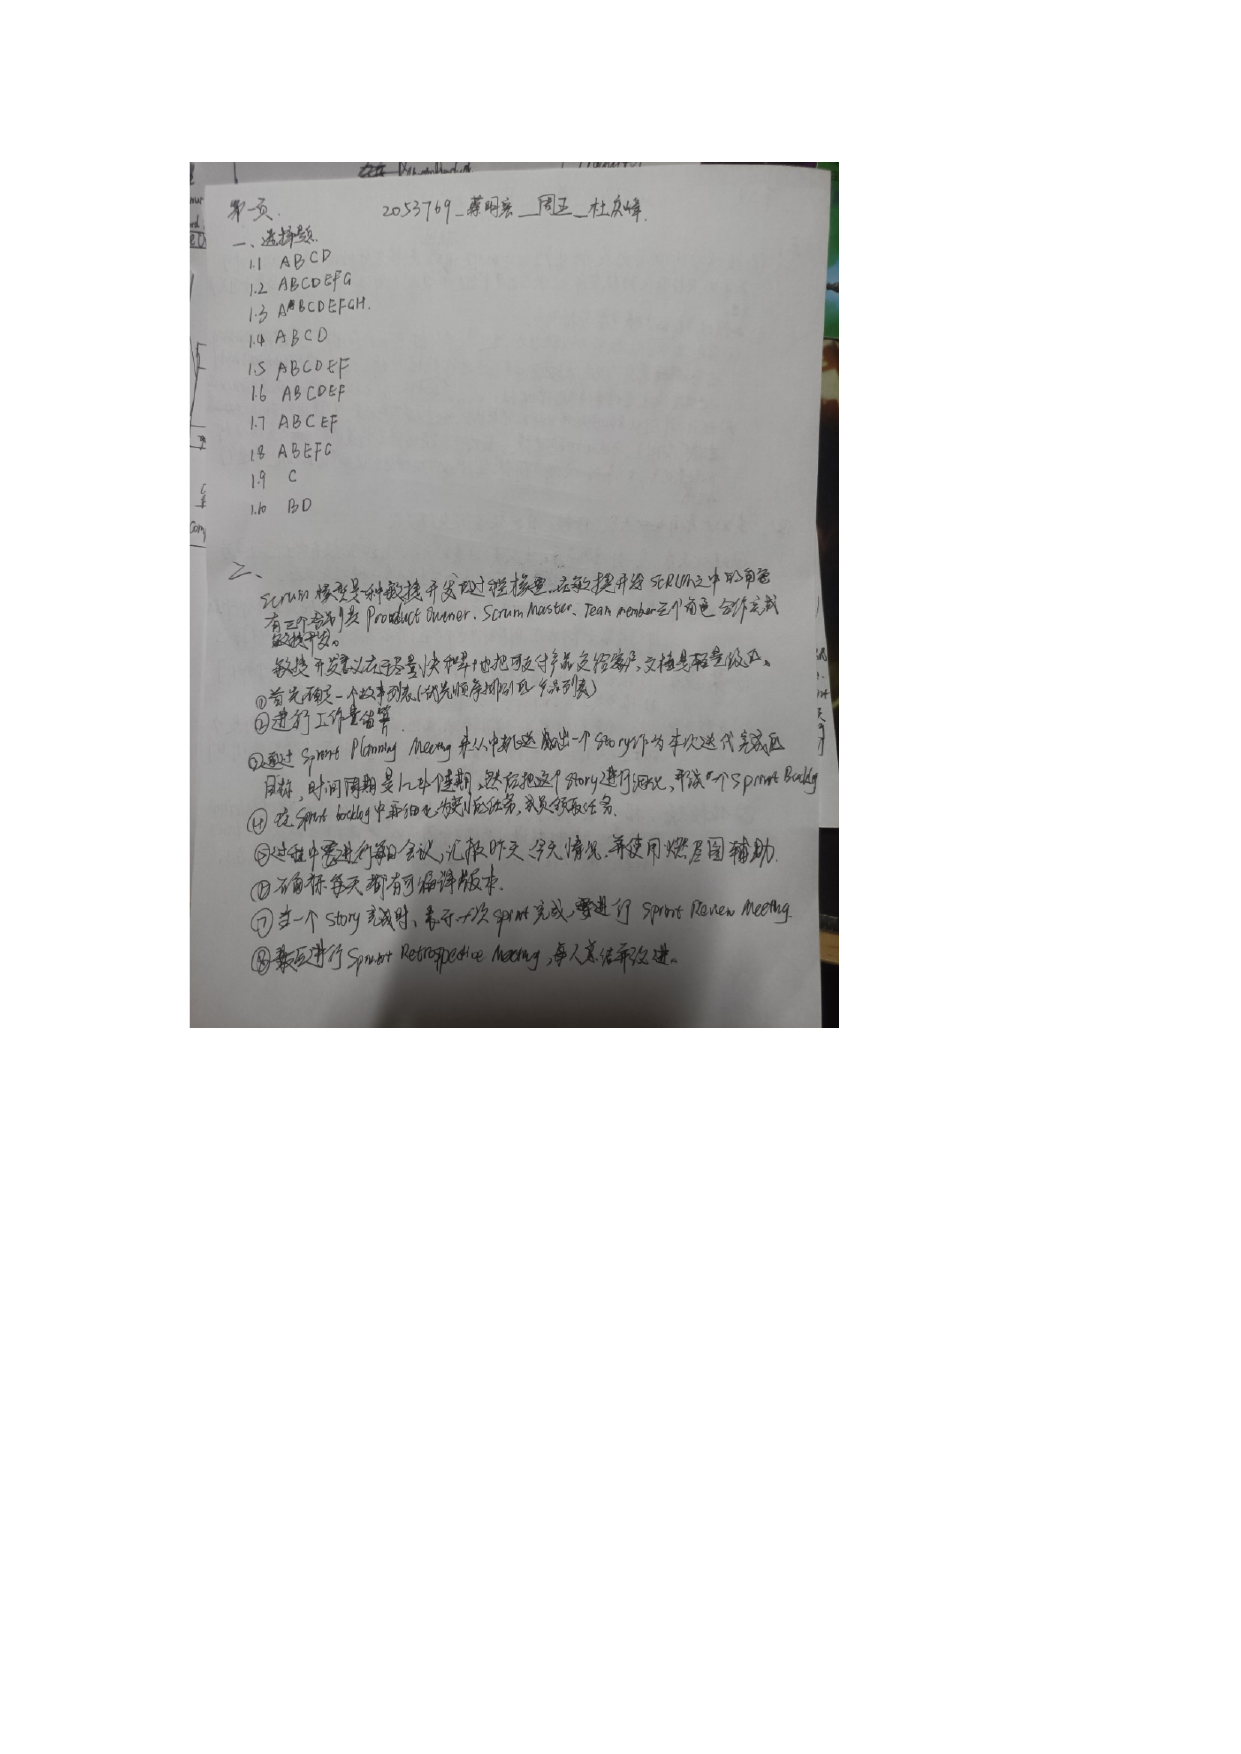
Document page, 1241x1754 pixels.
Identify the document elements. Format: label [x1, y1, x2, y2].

picture [190, 163, 838, 1028]
